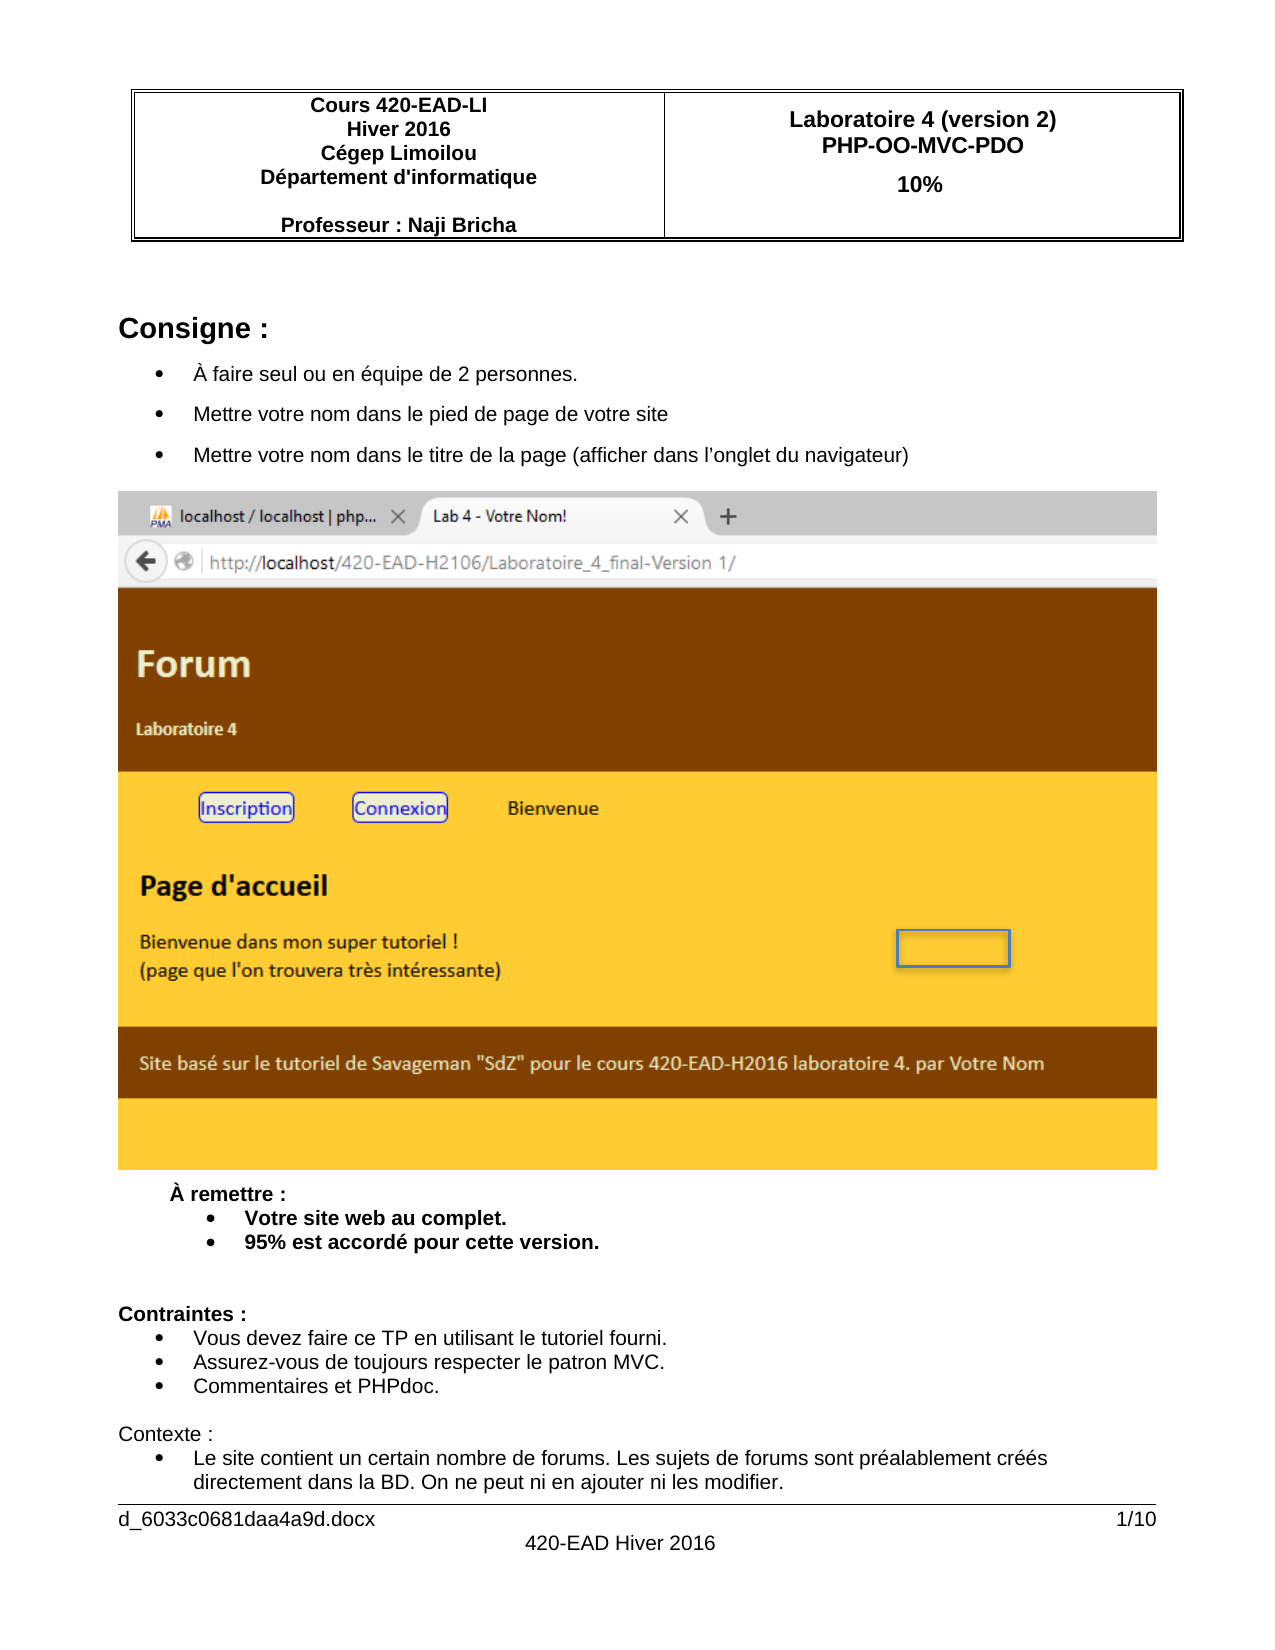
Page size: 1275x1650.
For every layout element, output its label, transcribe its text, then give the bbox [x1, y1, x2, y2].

list À faire seul ou en équipe de 2 personnes. [156, 361, 1157, 385]
list 95% est accordé pour cette version. [207, 1230, 1157, 1254]
text Contexte : [118, 1422, 1157, 1446]
list Mettre votre nom dans le titre de la page (afficher dans l’onglet du navigateur) [156, 443, 1157, 467]
picture [118, 491, 1157, 1170]
list Votre site web au complet. [207, 1206, 1157, 1230]
text Consigne : [118, 311, 1157, 345]
table_header Laboratoire 4 (version 2) PHP-OO-MVC-PDO 10% [665, 93, 1179, 237]
list Le site contient un certain nombre de forums. Les sujets de forums sont préalablement créés directement dans la BD. On ne peut ni en ajouter ni les modifier. [156, 1446, 1157, 1494]
list Mettre votre nom dans le pied de page de votre site [156, 402, 1157, 426]
table_header Cours 420-EAD-LI Hiver 2016 Cégep Limoilou Département d'informatique Professeur : Naji Bricha [135, 93, 664, 237]
list Commentaires et PHPdoc. [156, 1374, 1157, 1398]
list Vous devez faire ce TP en utilisant le tutoriel fourni. [156, 1326, 1157, 1350]
text Contraintes : [118, 1302, 1157, 1326]
list Assurez-vous de toujours respecter le patron MVC. [156, 1350, 1157, 1374]
text À remettre : [169, 1182, 1157, 1206]
